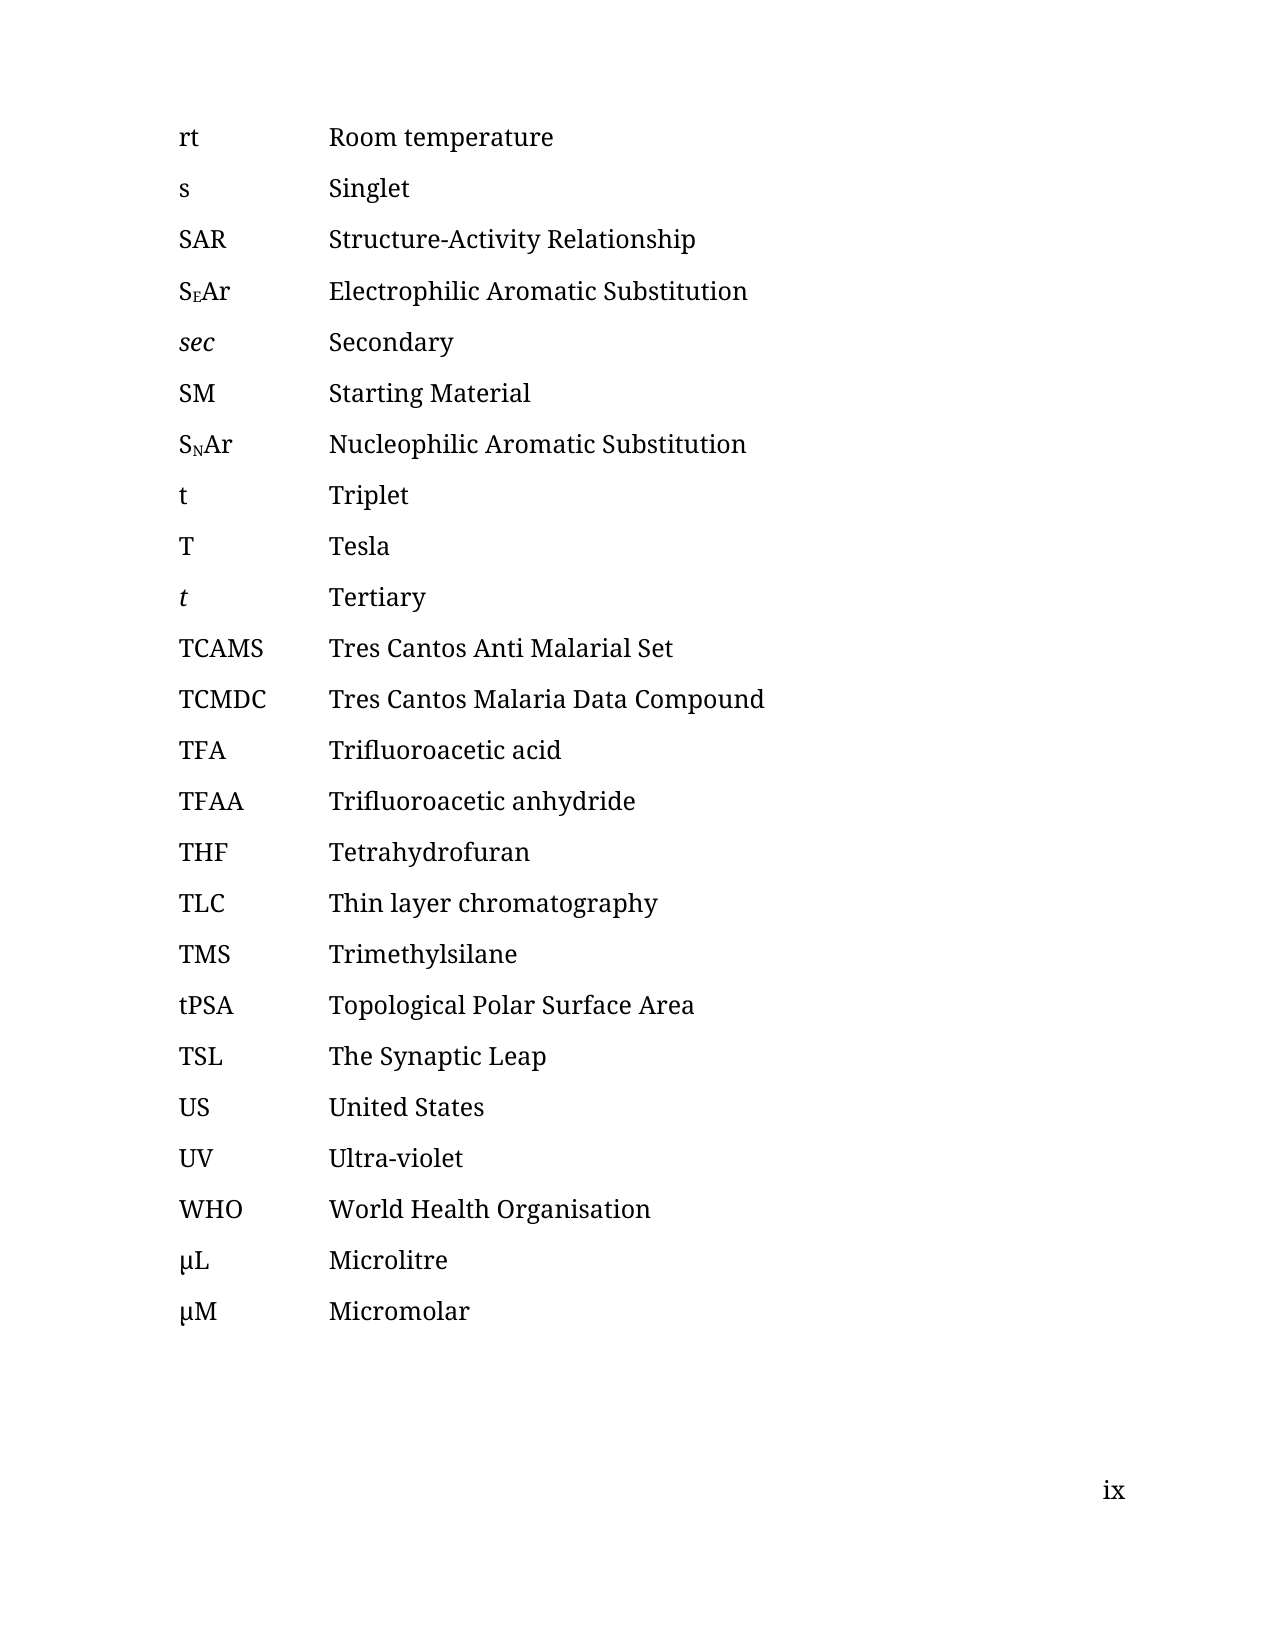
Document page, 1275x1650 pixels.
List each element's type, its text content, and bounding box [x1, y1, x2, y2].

text SNAr Nucleophilic Aromatic Substitution [178, 426, 1125, 460]
text t Triplet [178, 477, 1125, 511]
text t Tertiary [178, 579, 1125, 613]
text sec Secondary [178, 324, 1125, 358]
text μL Microlitre [178, 1243, 1125, 1277]
text TCAMS Tres Cantos Anti Malarial Set [178, 630, 1125, 664]
text TMS Trimethylsilane [178, 937, 1125, 971]
text THF Tetrahydrofuran [178, 834, 1125, 869]
text s Singlet [178, 171, 1125, 205]
text US United States [178, 1090, 1125, 1124]
text TFAA Trifluoroacetic anhydride [178, 783, 1125, 818]
text TSL The Synaptic Leap [178, 1039, 1125, 1073]
text SAR Structure-Activity Relationship [178, 222, 1125, 256]
text TLC Thin layer chromatography [178, 886, 1125, 920]
text tPSA Topological Polar Surface Area [178, 988, 1125, 1022]
text T Tesla [178, 528, 1125, 562]
text μM Micromolar [178, 1294, 1125, 1328]
text TCMDC Tres Cantos Malaria Data Compound [178, 681, 1125, 716]
text SEAr Electrophilic Aromatic Substitution [178, 273, 1125, 307]
text UV Ultra-violet [178, 1141, 1125, 1175]
text rt Room temperature [178, 120, 1125, 154]
text TFA Trifluoroacetic acid [178, 732, 1125, 767]
text WHO World Health Organisation [178, 1192, 1125, 1226]
text SM Starting Material [178, 375, 1125, 409]
